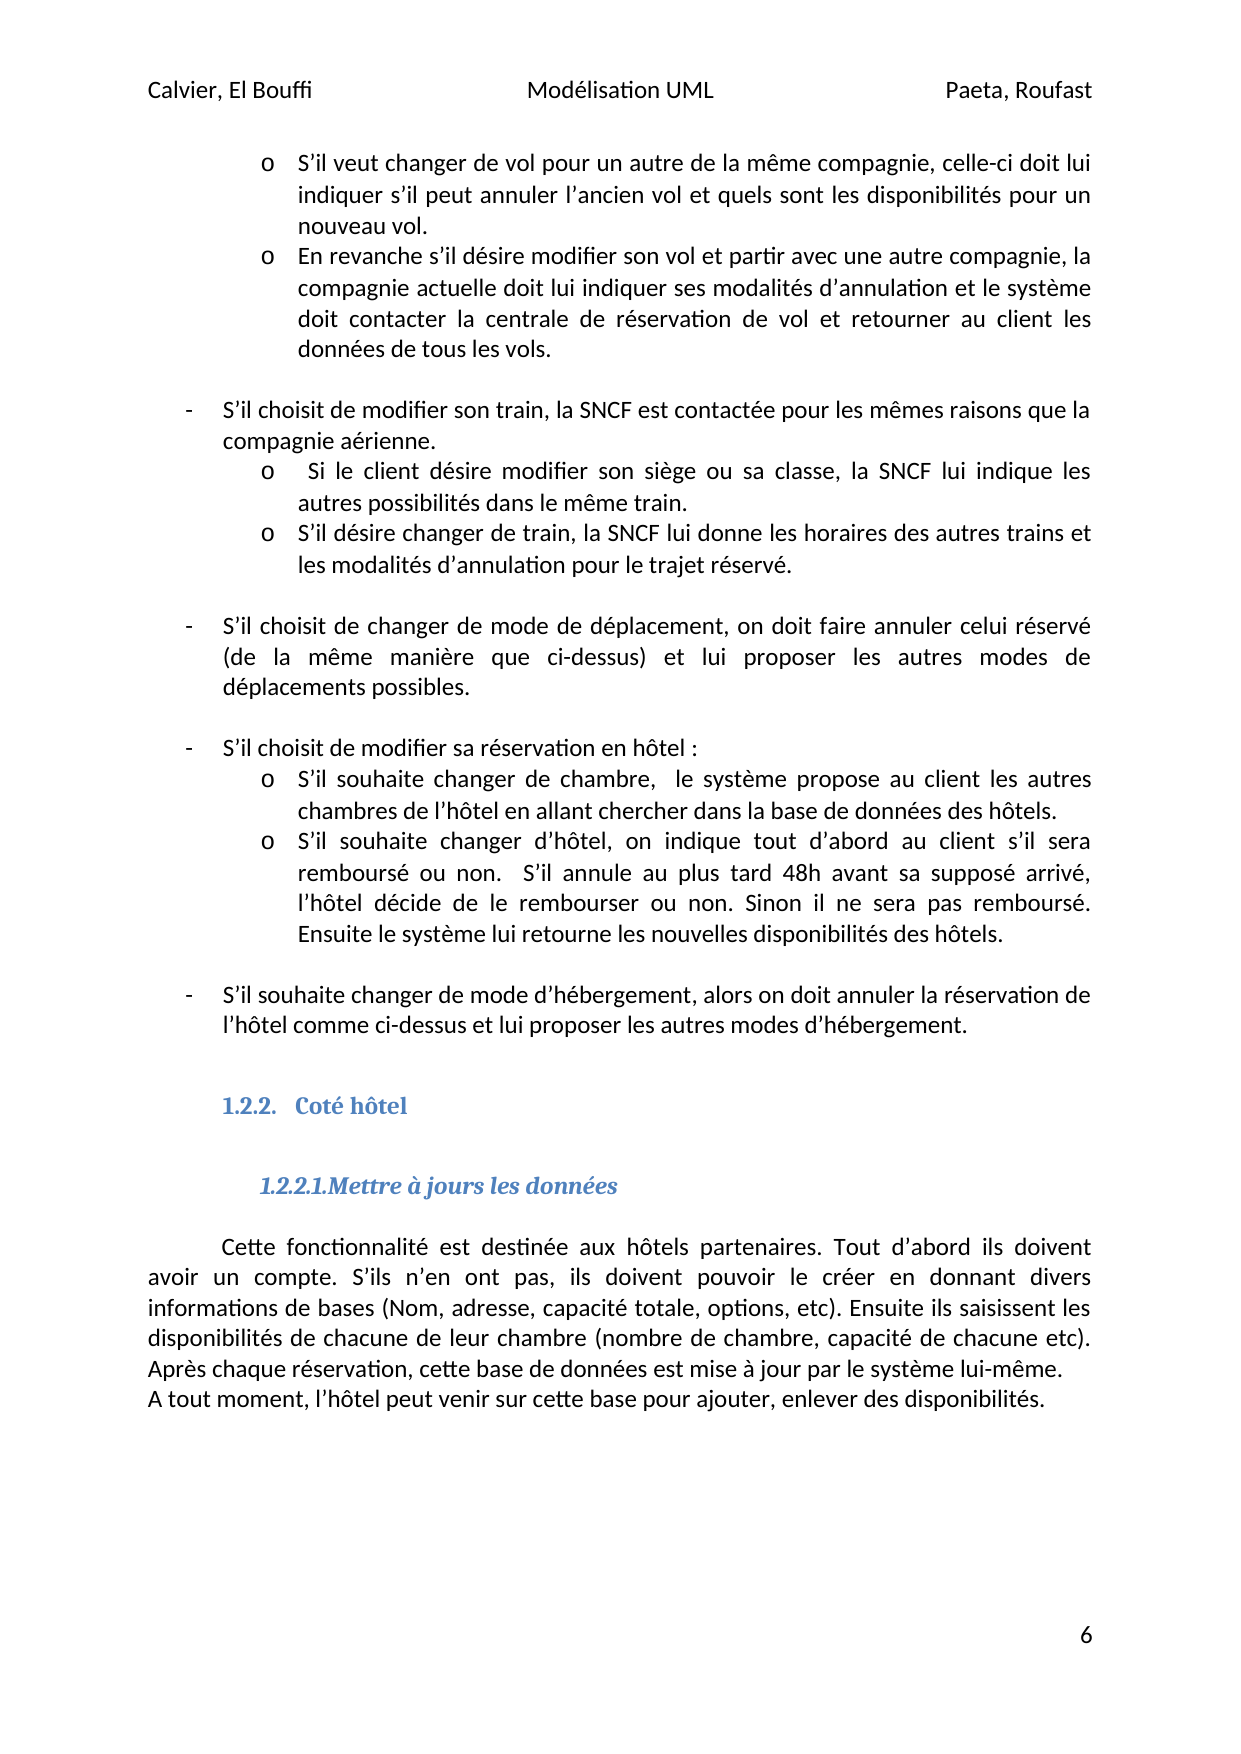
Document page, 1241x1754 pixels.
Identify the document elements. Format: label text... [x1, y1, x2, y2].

text A tout moment, l’hôtel peut venir sur cette base pour ajouter, enlever des disponibilités. [148, 1383, 1093, 1414]
list S’il souhaite changer de chambre, le système propose au client les autres chambres de l’hôtel en allant chercher dans la base de données des hôtels. [260, 763, 1093, 825]
list S’il choisit de changer de mode de déplacement, on doit faire annuler celui réservé (de la même manière que ci-dessus) et lui proposer les autres modes de déplacements possibles. [185, 610, 1093, 702]
list S’il souhaite changer de mode d’hébergement, alors on doit annuler la réservation de l’hôtel comme ci-dessus et lui proposer les autres modes d’hébergement. [185, 979, 1093, 1040]
list En revanche s’il désire modifier son vol et partir avec une autre compagnie, la compagnie actuelle doit lui indiquer ses modalités d’annulation et le système doit contacter la centrale de réservation de vol et retourner au client les données de tous les vols. [260, 240, 1093, 364]
list S’il veut changer de vol pour un autre de la même compagnie, celle-ci doit lui indiquer s’il peut annuler l’ancien vol et quels sont les disponibilités pour un nouveau vol. [260, 148, 1093, 240]
list S’il choisit de modifier son train, la SNCF est contactée pour les mêmes raisons que la compagnie aérienne. [185, 394, 1093, 455]
text Cette fonctionnalité est destinée aux hôtels partenaires. Tout d’abord ils doivent avoir un compte. S’ils n’en ont pas, ils doivent pouvoir le créer en donnant divers informations de bases (Nom, adresse, capacité totale, options, etc). Ensuite ils saisissent les disponibilités de chacune de leur chambre (nombre de chambre, capacité de chacune etc). Après chaque réservation, cette base de données est mise à jour par le système lui-même. [148, 1231, 1093, 1383]
list S’il désire changer de train, la SNCF lui donne les horaires des autres trains et les modalités d’annulation pour le trajet réservé. [260, 518, 1093, 580]
subtitle Mettre à jours les données [260, 1172, 1093, 1200]
subtitle Coté hôtel [223, 1092, 1093, 1120]
list S’il choisit de modifier sa réservation en hôtel : [185, 732, 1093, 763]
list Si le client désire modifier son siège ou sa classe, la SNCF lui indique les autres possibilités dans le même train. [260, 455, 1093, 518]
list S’il souhaite changer d’hôtel, on indique tout d’abord au client s’il sera remboursé ou non. S’il annule au plus tard 48h avant sa supposé arrivé, l’hôtel décide de le rembourser ou non. Sinon il ne sera pas remboursé. Ensuite le système lui retourne les nouvelles disponibilités des hôtels. [260, 825, 1093, 949]
